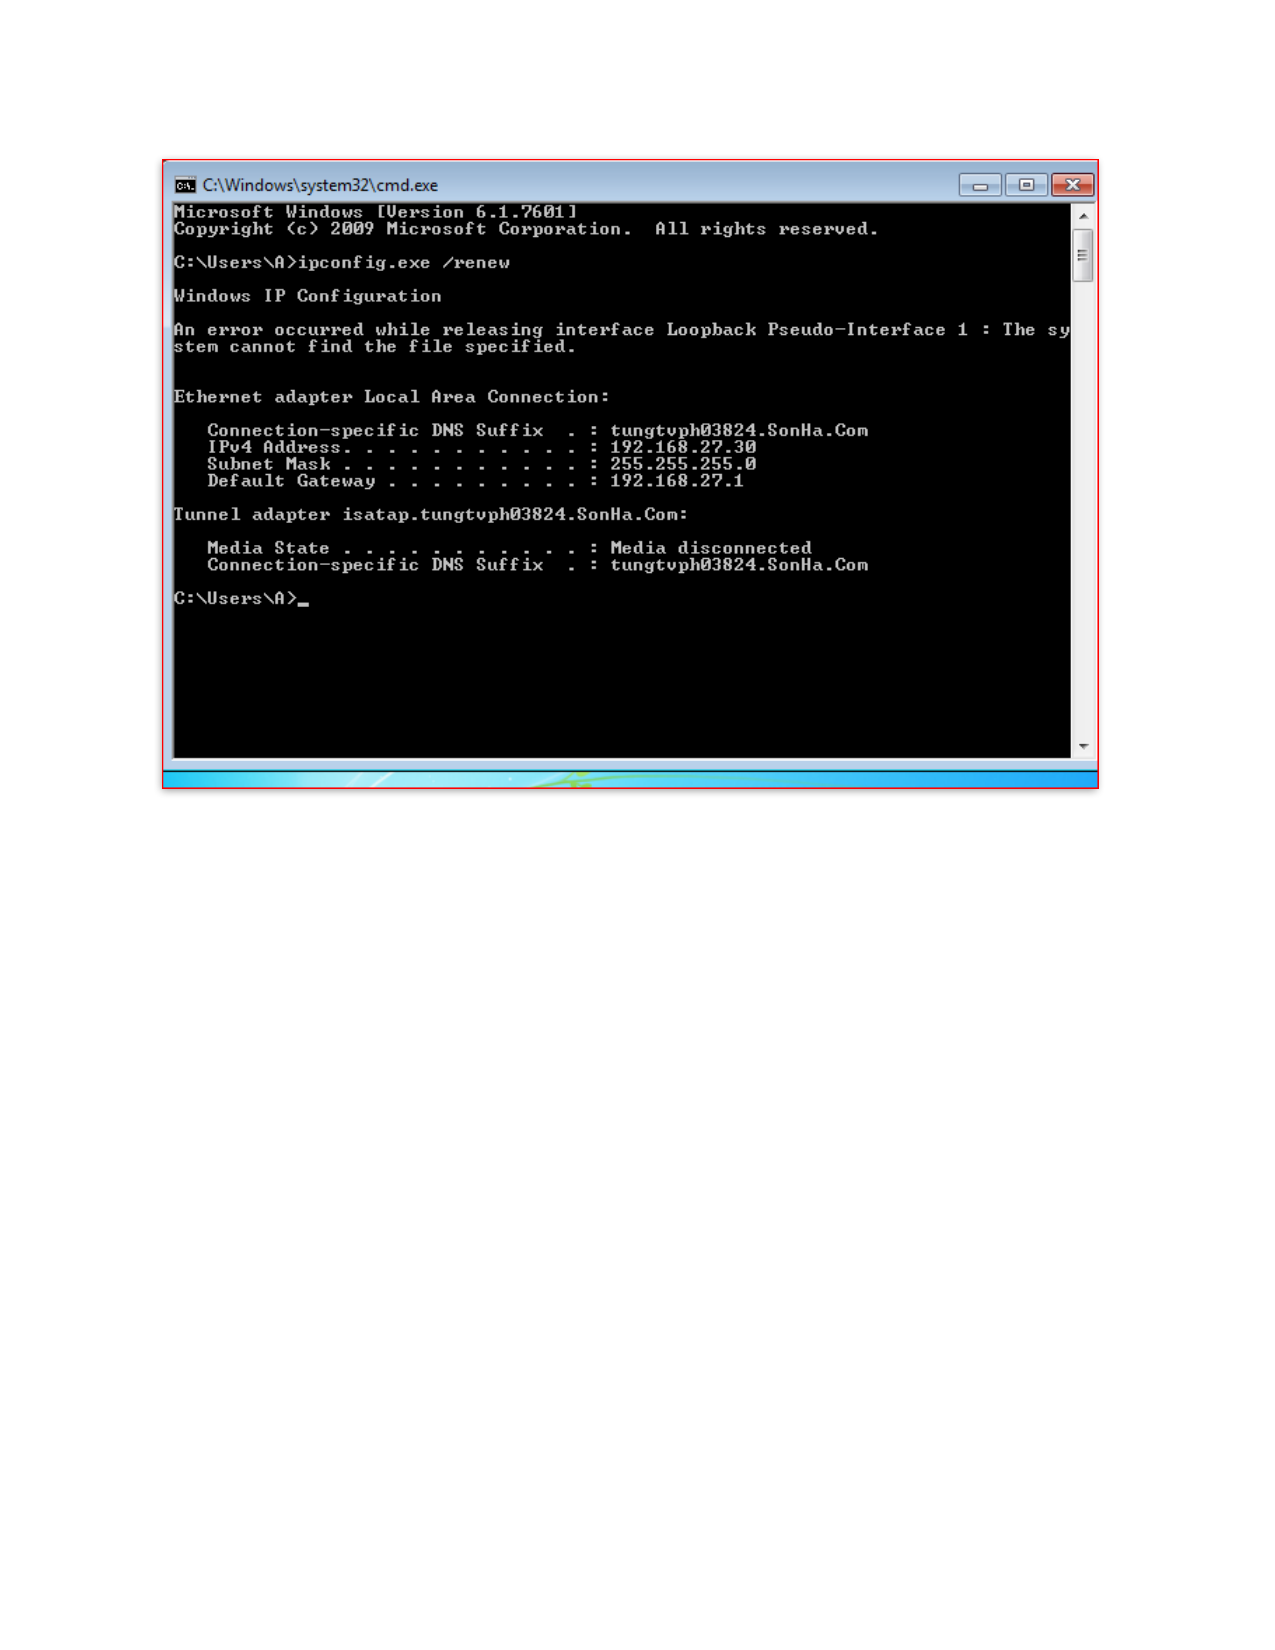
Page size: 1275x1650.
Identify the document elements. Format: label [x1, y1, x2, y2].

picture [162, 159, 1099, 789]
